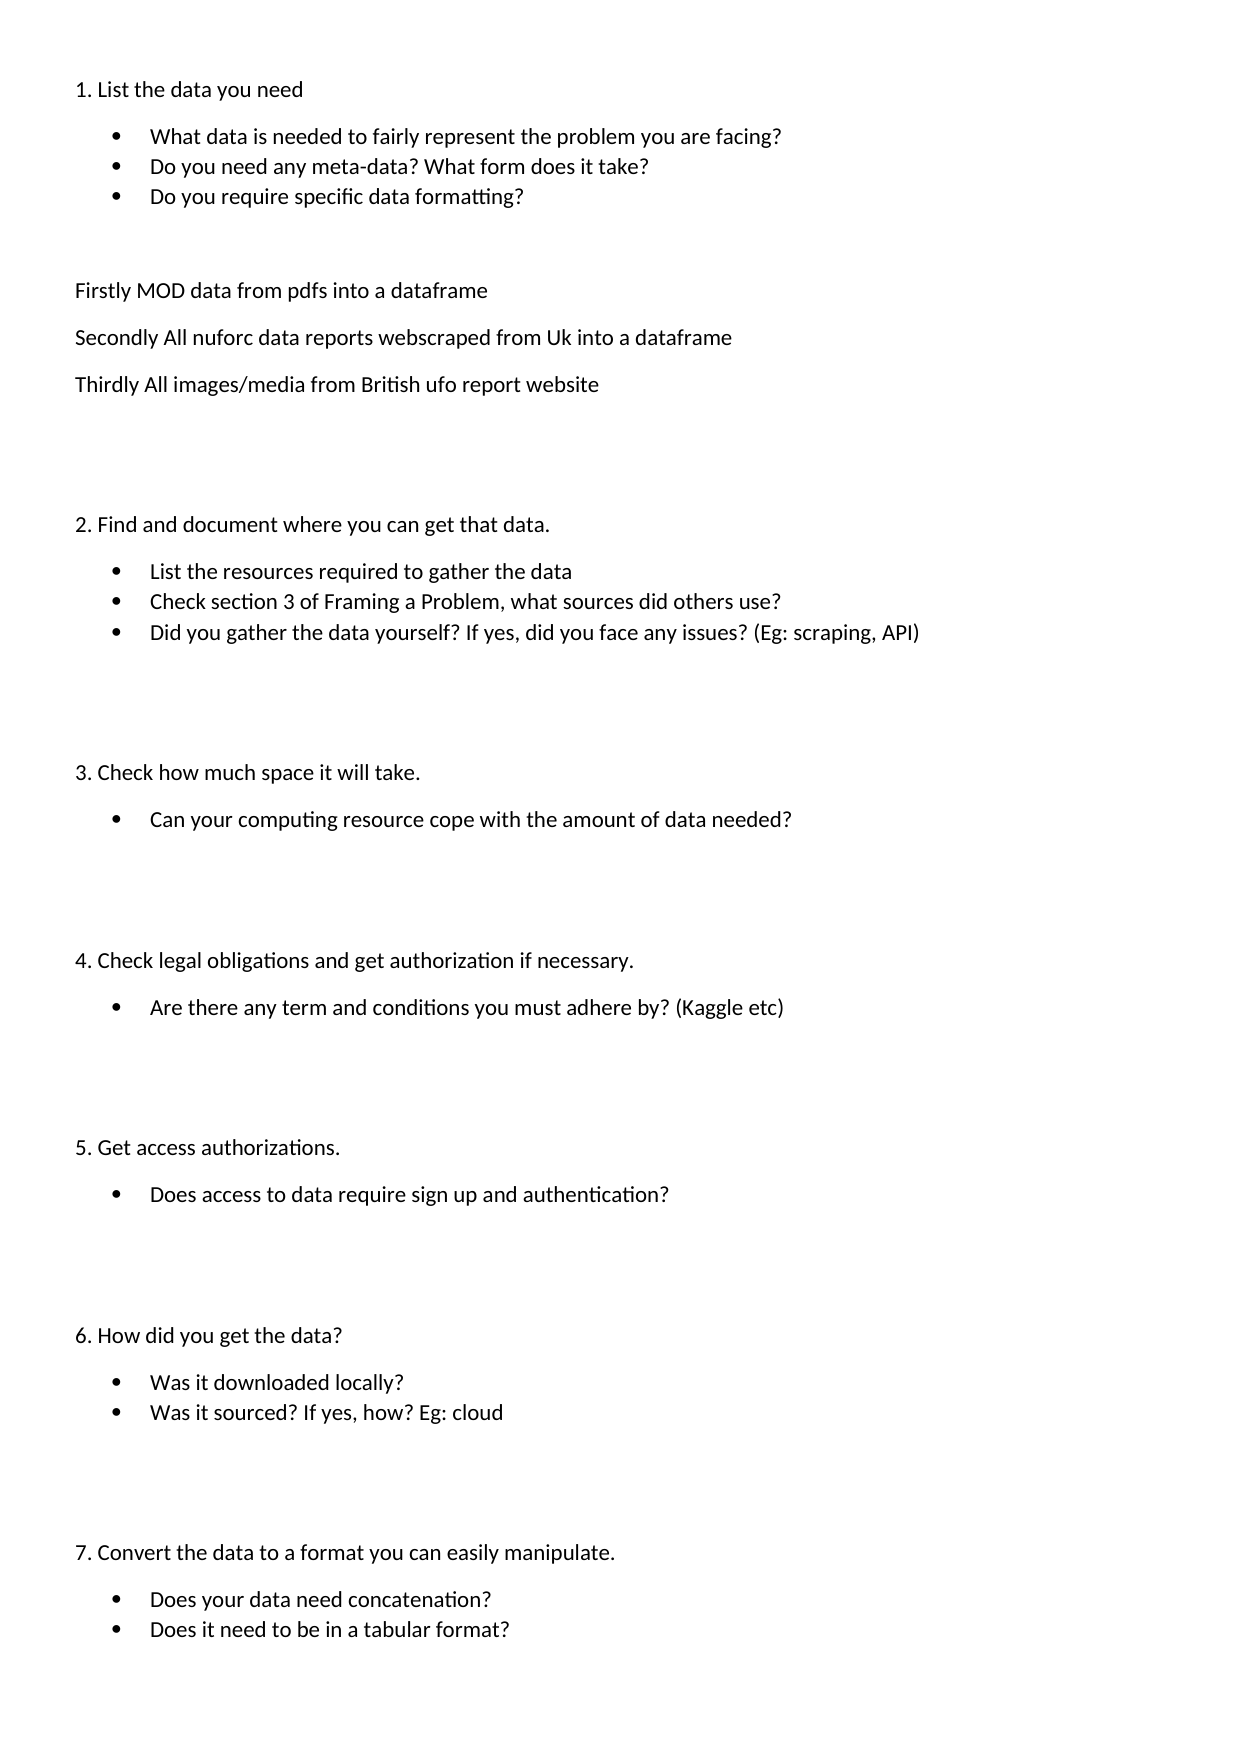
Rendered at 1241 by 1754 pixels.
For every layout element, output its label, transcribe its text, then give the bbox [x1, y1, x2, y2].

text 6. How did you get the data? [75, 1321, 1165, 1349]
text 7. Convert the data to a format you can easily manipulate. [75, 1538, 1165, 1567]
list Do you need any meta-data? What form does it take? [112, 152, 1165, 180]
list List the resources required to gather the data [112, 557, 1165, 585]
list Does your data need concatenation? [112, 1585, 1165, 1613]
text 2. Find and document where you can get that data. [75, 510, 1165, 538]
text 3. Check how much space it will take. [75, 758, 1165, 786]
list Does access to data require sign up and authentication? [112, 1180, 1165, 1208]
list Was it downloaded locally? [112, 1368, 1165, 1396]
text Secondly All nuforc data reports webscraped from Uk into a dataframe [75, 323, 1165, 351]
list What data is needed to fairly represent the problem you are facing? [112, 122, 1165, 150]
list Was it sourced? If yes, how? Eg: cloud [112, 1398, 1165, 1426]
text 4. Check legal obligations and get authorization if necessary. [75, 946, 1165, 974]
list Check section 3 of Framing a Problem, what sources did others use? [112, 587, 1165, 616]
text 5. Get access authorizations. [75, 1133, 1165, 1161]
list Are there any term and conditions you must adhere by? (Kaggle etc) [112, 993, 1165, 1021]
list Does it need to be in a tabular format? [112, 1616, 1165, 1644]
text Thirdly All images/media from British ufo report website [75, 370, 1165, 398]
list Can your computing resource cope with the amount of data needed? [112, 805, 1165, 833]
text 1. List the data you need [75, 75, 1165, 103]
text Firstly MOD data from pdfs into a dataframe [75, 276, 1165, 304]
list Did you gather the data yourself? If yes, did you face any issues? (Eg: scraping, API) [112, 618, 1165, 646]
list Do you require specific data formatting? [112, 182, 1165, 210]
